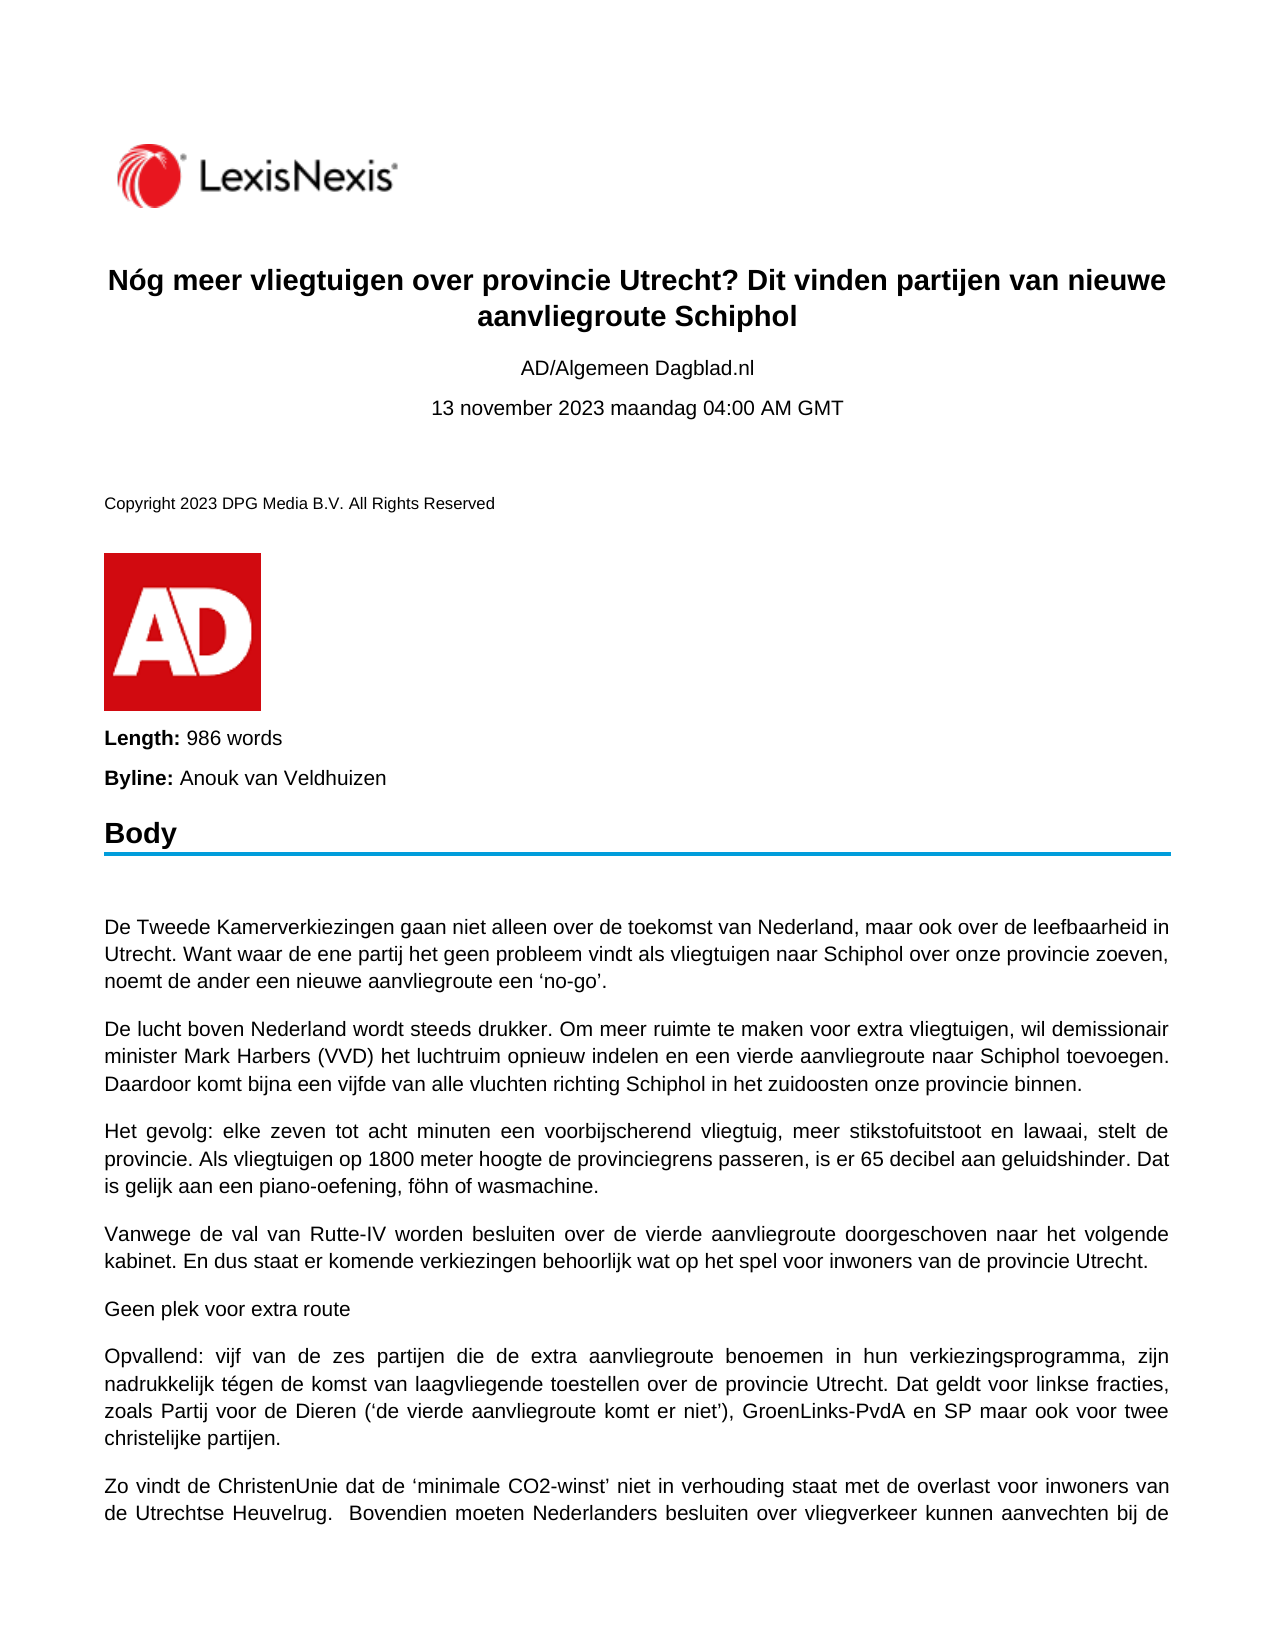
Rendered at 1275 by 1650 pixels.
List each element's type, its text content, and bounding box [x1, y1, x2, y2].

picture [104, 144, 412, 208]
text 13 november 2023 maandag 04:00 AM GMT [104, 393, 1171, 420]
text Het gevolg: elke zeven tot acht minuten een voorbijscherend vliegtuig, meer stikstofuitstoot en lawaai, stelt de provincie. Als vliegtuigen op 1800 meter hoogte de provinciegrens passeren, is er 65 decibel aan geluidshinder. Dat is gelijk aan een piano-oefening, föhn of wasmachine. [104, 1116, 1171, 1197]
text De Tweede Kamerverkiezingen gaan niet alleen over de toekomst van Nederland, maar ook over de leefbaarheid in Utrecht. Want waar de ene partij het geen probleem vindt als vliegtuigen naar Schiphol over onze provincie zoeven, noemt de ander een nieuwe aanvliegroute een ‘no-go’. [104, 912, 1171, 993]
text Length: 986 words [104, 723, 1171, 750]
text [104, 1470, 1171, 1524]
text Body [104, 814, 1171, 850]
picture [104, 553, 261, 711]
text Copyright 2023 DPG Media B.V. All Rights Reserved [104, 461, 1171, 513]
text De lucht boven Nederland wordt steeds drukker. Om meer ruimte te maken voor extra vliegtuigen, wil demissionair minister Mark Harbers (VVD) het luchtruim opnieuw indelen en een vierde aanvliegroute naar Schiphol toevoegen. Daardoor komt bijna een vijfde van alle vluchten richting Schiphol in het zuidoosten onze provincie binnen. [104, 1014, 1171, 1095]
text Vanwege de val van Rutte-IV worden besluiten over de vierde aanvliegroute doorgeschoven naar het volgende kabinet. En dus staat er komende verkiezingen behoorlijk wat op het spel voor inwoners van de provincie Utrecht. [104, 1218, 1171, 1272]
text AD/Algemeen Dagblad.nl [104, 353, 1171, 380]
text Byline: Anouk van Veldhuizen [104, 762, 1171, 789]
text Opvallend: vijf van de zes partijen die de extra aanvliegroute benoemen in hun verkiezingsprogramma, zijn nadrukkelijk tégen de komst van laagvliegende toestellen over de provincie Utrecht. Dat geldt voor linkse fracties, zoals Partij voor de Dieren (‘de vierde aanvliegroute komt er niet’), GroenLinks-PvdA en SP maar ook voor twee christelijke partijen. [104, 1341, 1171, 1449]
text Geen plek voor extra route [104, 1293, 1171, 1320]
subtitle Nóg meer vliegtuigen over provincie Utrecht? Dit vinden partijen van nieuwe aanvliegroute Schiphol [104, 261, 1171, 332]
